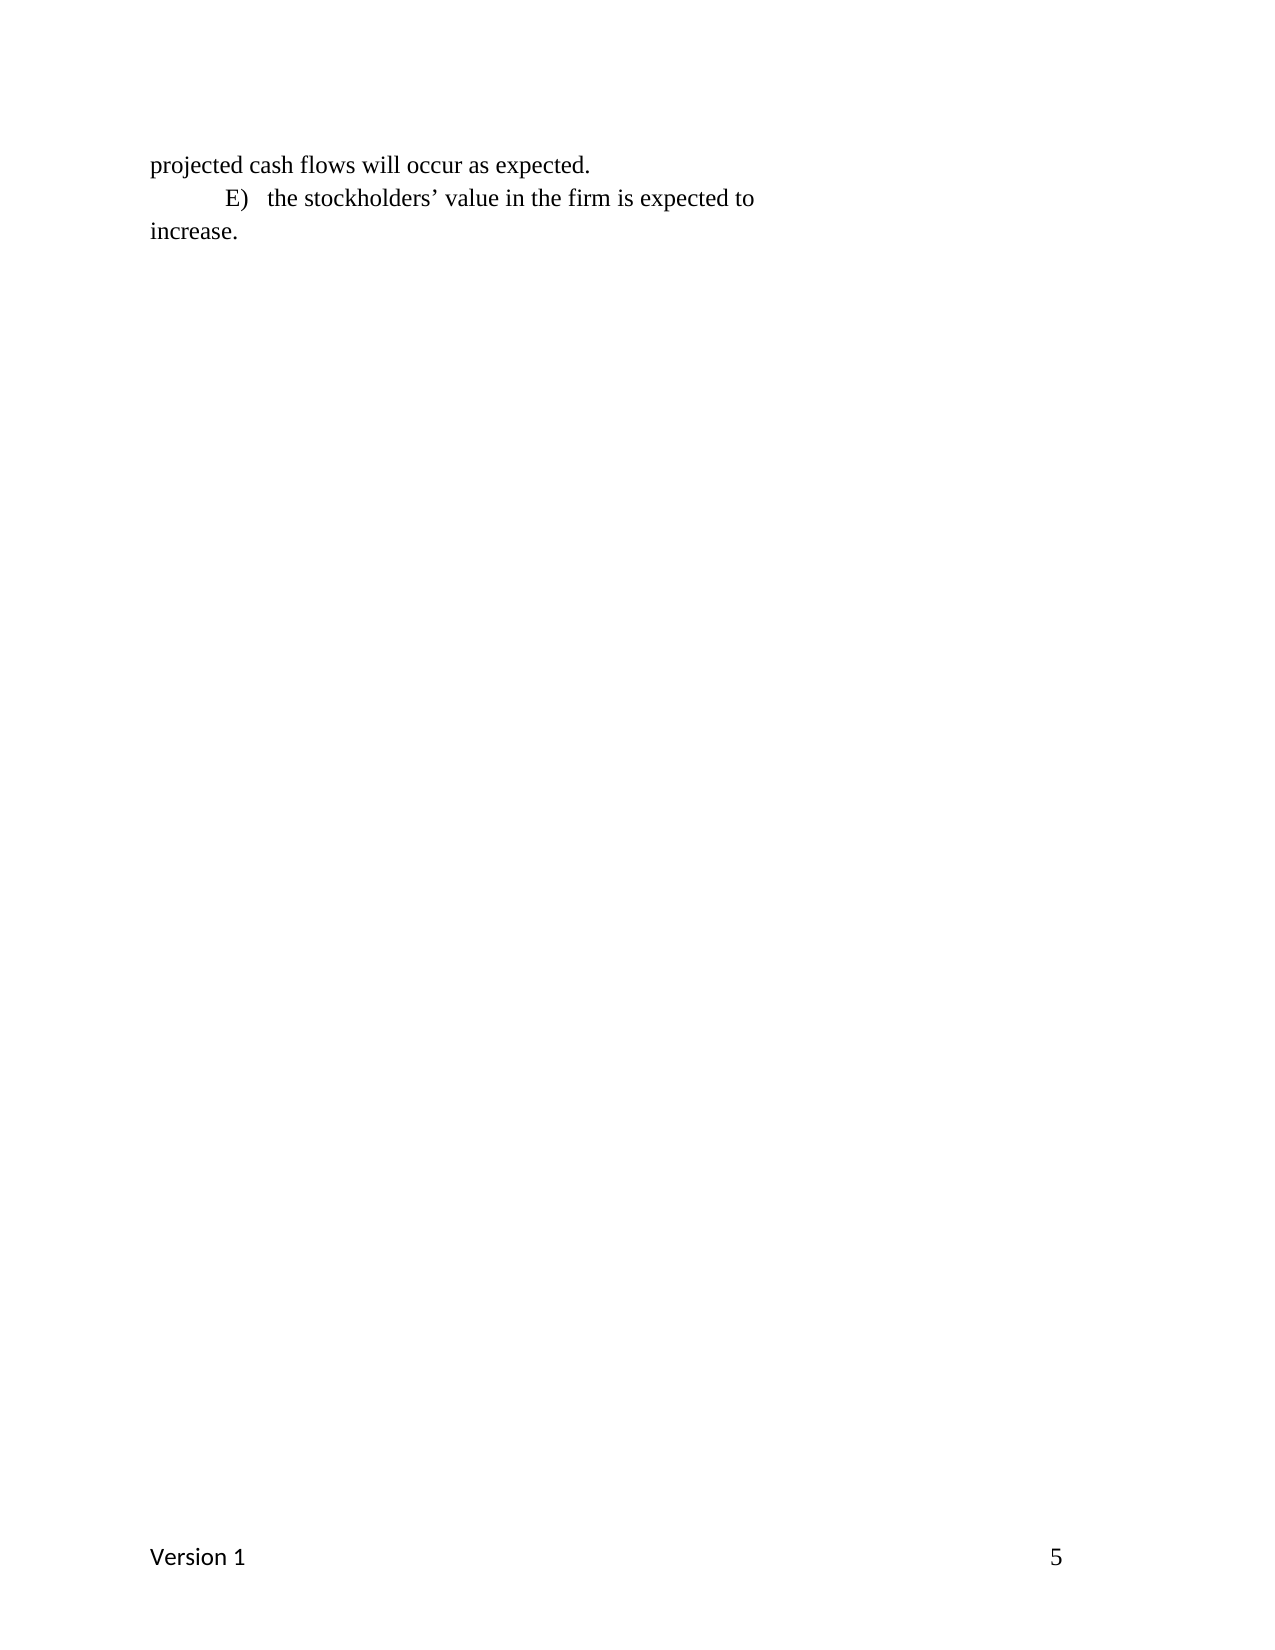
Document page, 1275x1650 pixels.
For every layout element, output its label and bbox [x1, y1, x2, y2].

text [150, 150, 775, 278]
